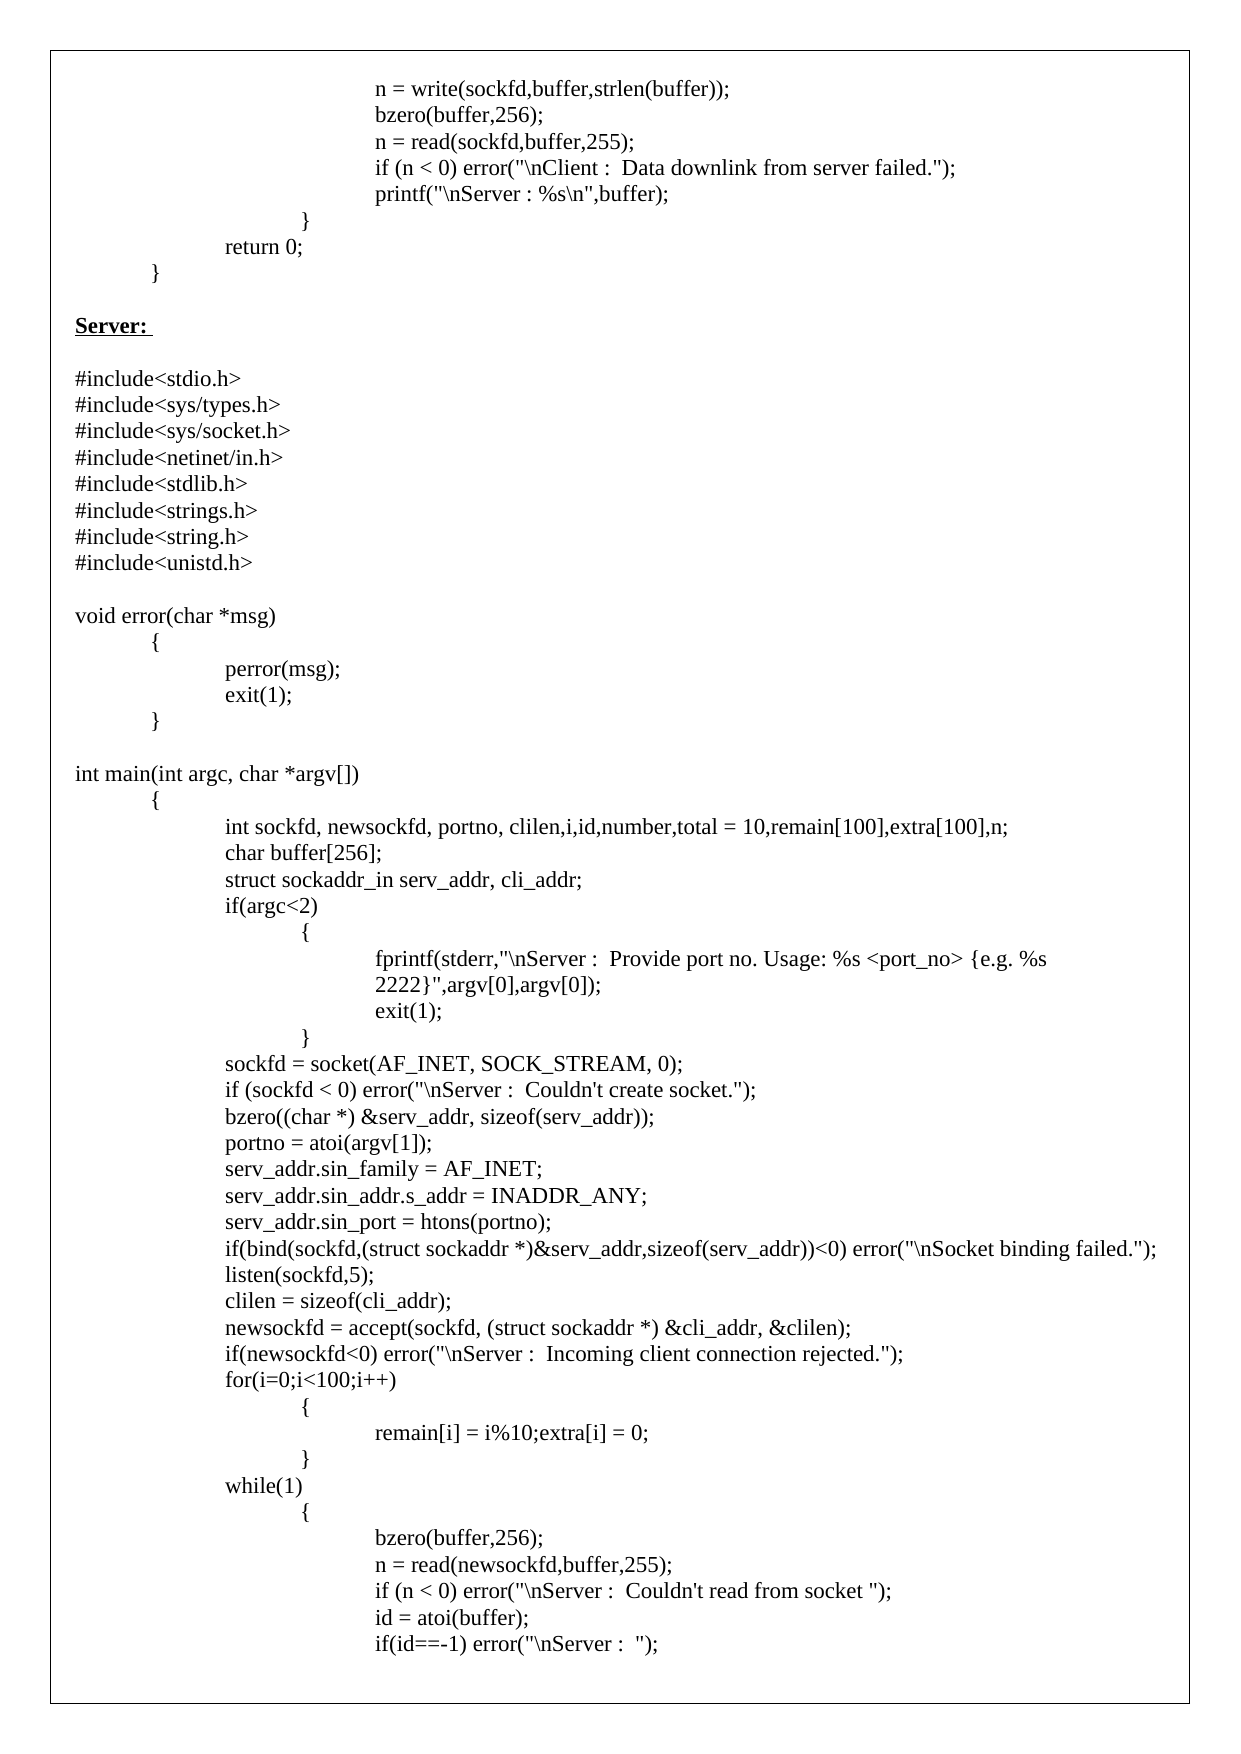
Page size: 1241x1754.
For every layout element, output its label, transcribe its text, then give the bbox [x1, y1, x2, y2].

text { [75, 1498, 1165, 1524]
text #include<strings.h> [75, 497, 1165, 523]
text #include<sys/types.h> [75, 391, 1165, 418]
text } [75, 1445, 1165, 1472]
text portno = atoi(argv[1]); [75, 1129, 1165, 1156]
text id = atoi(buffer); [75, 1603, 1165, 1630]
text listen(sockfd,5); [75, 1261, 1165, 1287]
text Server: [75, 312, 1165, 338]
text void error(char *msg) [75, 602, 1165, 628]
text } [75, 1024, 1165, 1050]
text bzero(buffer,256); [75, 101, 1165, 128]
text int sockfd, newsockfd, portno, clilen,i,id,number,total = 10,remain[100],extra[100],n; [75, 813, 1165, 839]
text n = read(sockfd,buffer,255); [75, 128, 1165, 154]
text exit(1); [75, 681, 1165, 707]
text #include<netinet/in.h> [75, 444, 1165, 470]
text if(bind(sockfd,(struct sockaddr *)&serv_addr,sizeof(serv_addr))<0) error("\nSocket binding failed."); [75, 1234, 1165, 1261]
text remain[i] = i%10;extra[i] = 0; [75, 1419, 1165, 1445]
text serv_addr.sin_addr.s_addr = INADDR_ANY; [75, 1182, 1165, 1208]
text { [75, 918, 1165, 945]
text if (sockfd < 0) error("\nServer : Couldn't create socket."); [75, 1076, 1165, 1103]
text serv_addr.sin_family = AF_INET; [75, 1156, 1165, 1182]
text n = read(newsockfd,buffer,255); [75, 1551, 1165, 1577]
text } [75, 259, 1165, 286]
text serv_addr.sin_port = htons(portno); [75, 1208, 1165, 1234]
text #include<string.h> [75, 523, 1165, 549]
text n = write(sockfd,buffer,strlen(buffer)); [75, 75, 1165, 101]
text if (n < 0) error("\nClient : Data downlink from server failed."); [75, 154, 1165, 180]
text #include<stdlib.h> [75, 470, 1165, 497]
text for(i=0;i<100;i++) [75, 1366, 1165, 1393]
text #include<stdio.h> [75, 365, 1165, 391]
text int main(int argc, char *argv[]) [75, 760, 1165, 787]
text if(argc<2) [75, 892, 1165, 918]
text if(id==-1) error("\nServer : "); [75, 1630, 1165, 1656]
text newsockfd = accept(sockfd, (struct sockaddr *) &cli_addr, &clilen); [75, 1314, 1165, 1340]
text } [75, 207, 1165, 233]
text bzero(buffer,256); [75, 1524, 1165, 1551]
text } [75, 707, 1165, 734]
text { [75, 628, 1165, 655]
text struct sockaddr_in serv_addr, cli_addr; [75, 866, 1165, 892]
text #include<unistd.h> [75, 549, 1165, 576]
text sockfd = socket(AF_INET, SOCK_STREAM, 0); [75, 1050, 1165, 1076]
text clilen = sizeof(cli_addr); [75, 1287, 1165, 1314]
text { [75, 787, 1165, 813]
text fprintf(stderr,"\nServer : Provide port no. Usage: %s <port_no> {e.g. %s 2222}",argv[0],argv[0]); [375, 945, 1165, 997]
text return 0; [75, 233, 1165, 259]
text { [75, 1393, 1165, 1419]
text while(1) [75, 1472, 1165, 1498]
text char buffer[256]; [75, 839, 1165, 866]
text if(newsockfd<0) error("\nServer : Incoming client connection rejected."); [75, 1340, 1165, 1366]
text bzero((char *) &serv_addr, sizeof(serv_addr)); [75, 1103, 1165, 1129]
text #include<sys/socket.h> [75, 418, 1165, 444]
text if (n < 0) error("\nServer : Couldn't read from socket "); [75, 1577, 1165, 1603]
text perror(msg); [75, 655, 1165, 681]
text exit(1); [75, 997, 1165, 1024]
text printf("\nServer : %s\n",buffer); [75, 180, 1165, 207]
